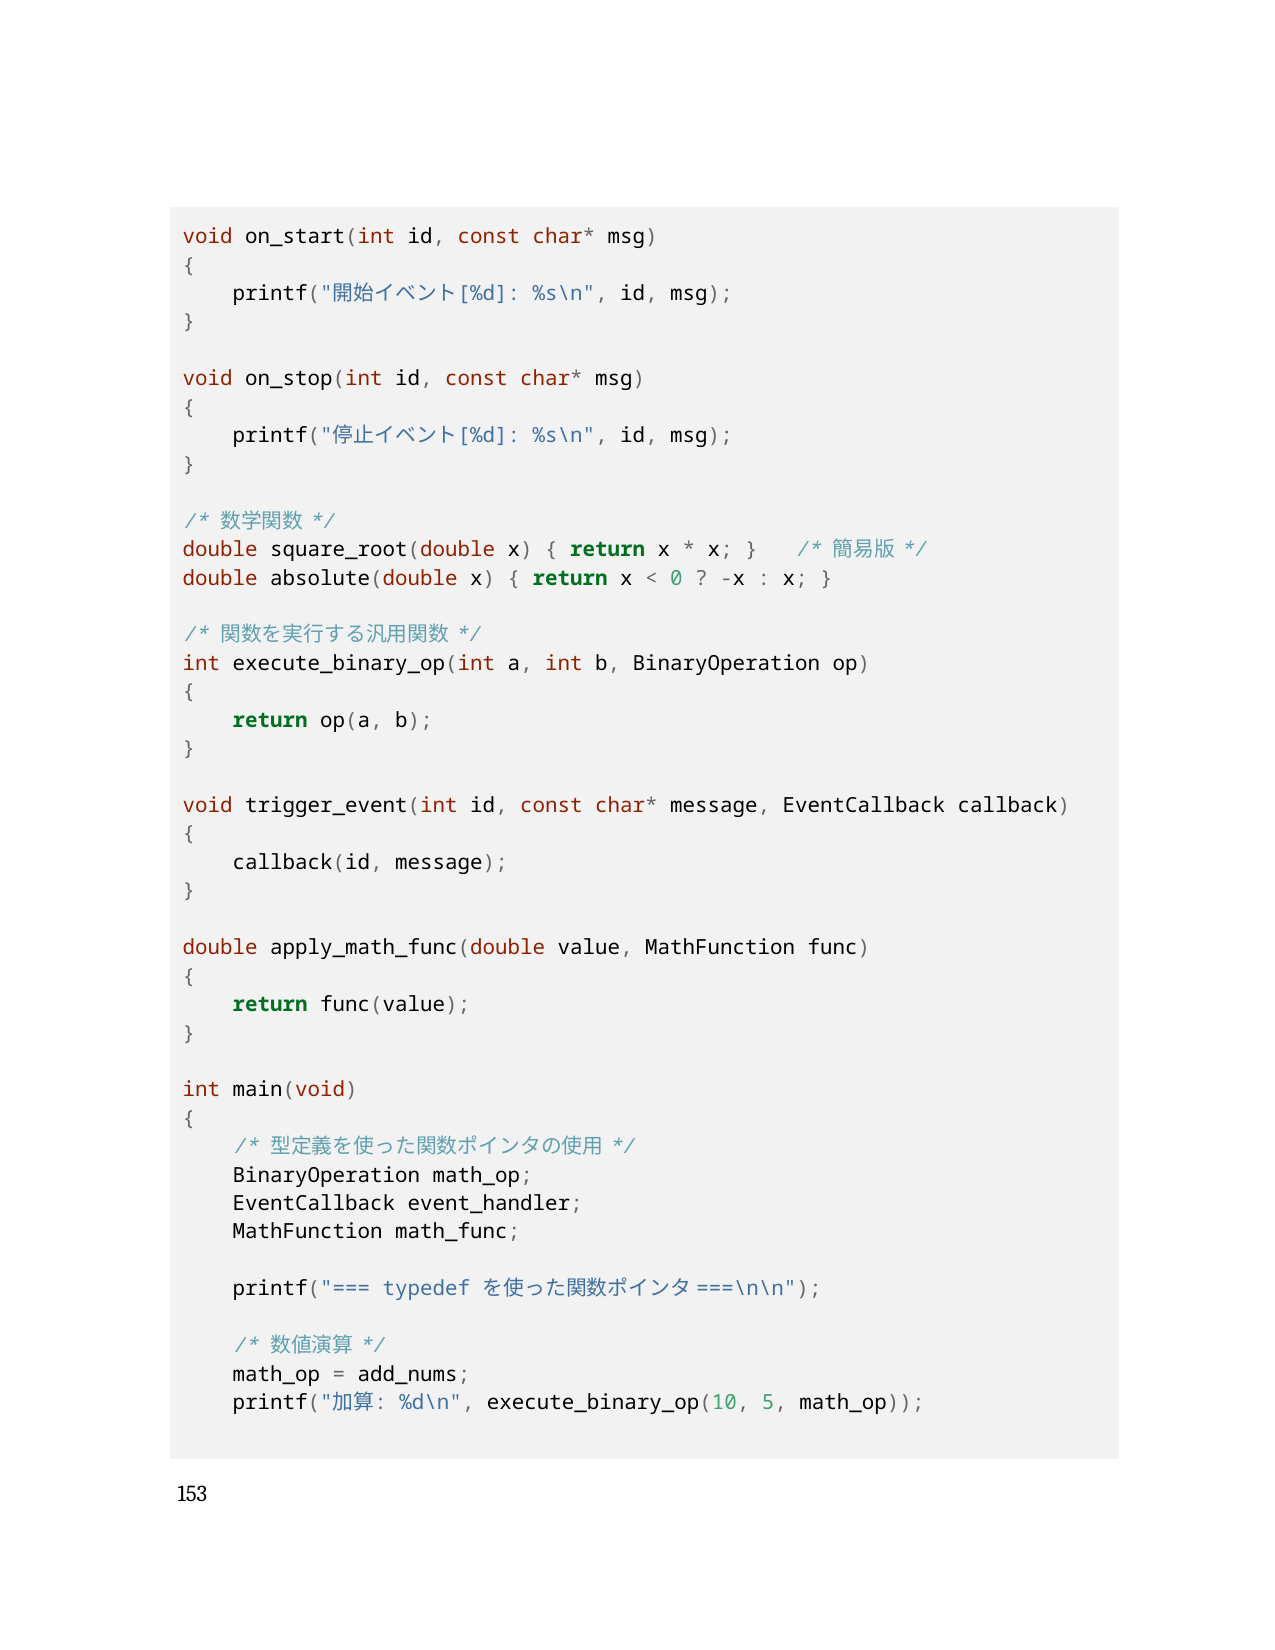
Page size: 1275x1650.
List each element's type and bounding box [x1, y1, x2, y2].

text [183, 219, 1106, 1446]
